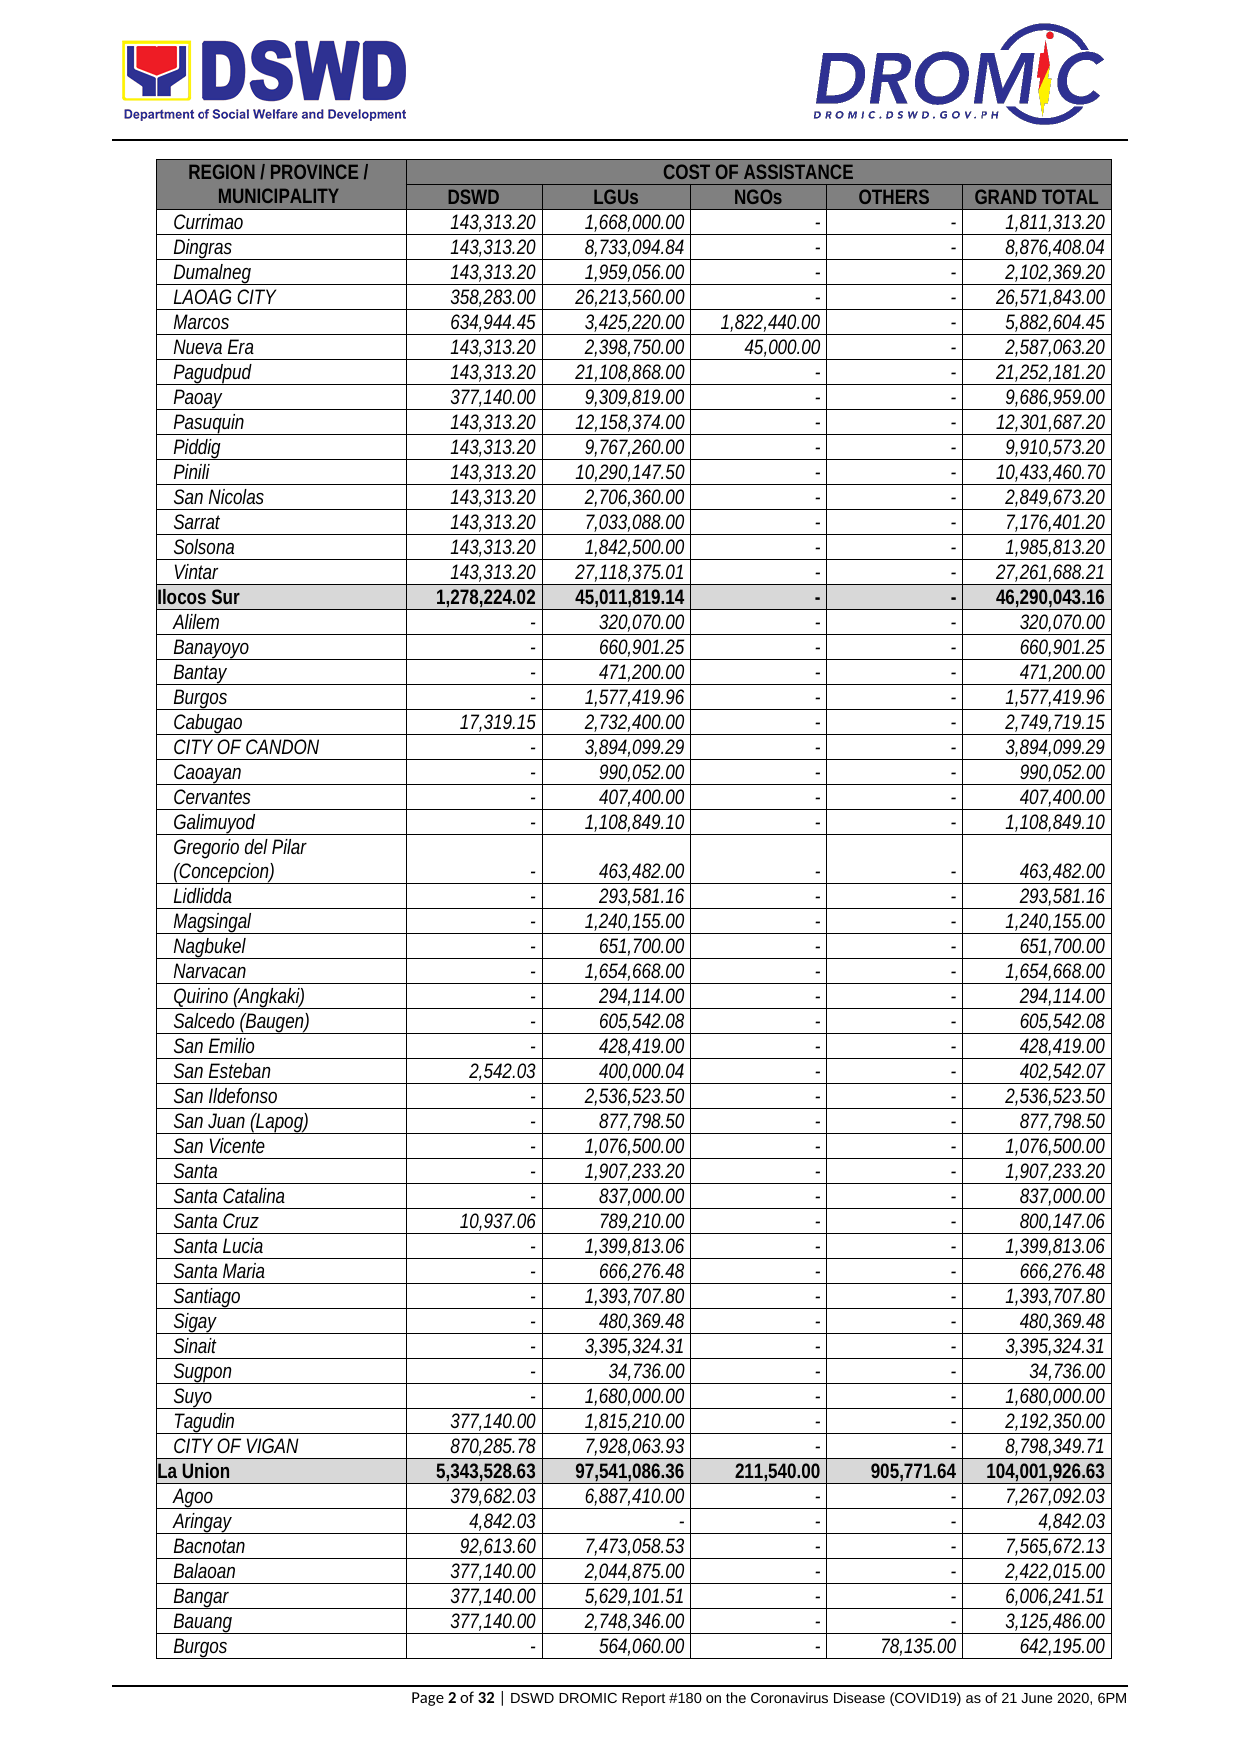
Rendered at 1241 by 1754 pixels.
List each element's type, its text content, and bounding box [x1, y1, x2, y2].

table_cell 666,276.48 [543, 1259, 690, 1283]
table_cell 1,076,500.00 [963, 1134, 1111, 1158]
table_cell 1,399,813.06 [963, 1234, 1111, 1258]
table_cell - [407, 835, 542, 883]
table_cell 651,700.00 [543, 934, 690, 958]
table_cell - [691, 1209, 826, 1233]
table_cell - [407, 984, 542, 1008]
table_cell - [827, 1159, 962, 1183]
table_cell 6,887,410.00 [543, 1484, 690, 1508]
table_cell - [827, 210, 962, 234]
table_cell - [407, 1234, 542, 1258]
table_cell 97,541,086.36 [543, 1459, 690, 1483]
table_cell 877,798.50 [963, 1109, 1111, 1133]
table_cell 605,542.08 [543, 1009, 690, 1033]
table_cell - [827, 1309, 962, 1333]
table_cell Dingras [173, 235, 406, 259]
table_cell [157, 984, 173, 1008]
table_cell [157, 435, 173, 459]
table_cell Burgos [173, 685, 406, 709]
table_cell - [691, 1309, 826, 1333]
table_cell - [691, 785, 826, 809]
table_cell San Vicente [173, 1134, 406, 1158]
table_cell [157, 1134, 173, 1158]
table_cell 1,577,419.96 [963, 685, 1111, 709]
table_cell - [691, 1559, 826, 1583]
table_cell - [407, 1134, 542, 1158]
table_cell - [827, 310, 962, 334]
table_cell - [543, 1509, 690, 1533]
table_cell - [691, 685, 826, 709]
table_cell [157, 810, 173, 834]
table_cell 3,125,486.00 [963, 1609, 1111, 1633]
table_cell 5,343,528.63 [407, 1459, 542, 1483]
table_cell 104,001,926.63 [963, 1459, 1111, 1483]
table_cell - [407, 1359, 542, 1383]
table_cell [157, 1059, 173, 1083]
table_cell 78,135.00 [827, 1634, 962, 1658]
table_cell 377,140.00 [407, 1584, 542, 1608]
table_cell 143,313.20 [407, 510, 542, 534]
table_cell LAOAG CITY [173, 285, 406, 309]
table_cell - [691, 1284, 826, 1308]
table_cell 642,195.00 [963, 1634, 1111, 1658]
table_cell 294,114.00 [963, 984, 1111, 1008]
table_cell - [407, 1259, 542, 1283]
table_cell - [691, 909, 826, 933]
table_cell - [691, 435, 826, 459]
table_cell [157, 785, 173, 809]
table_cell 1,393,707.80 [963, 1284, 1111, 1308]
table_cell Alilem [173, 610, 406, 634]
table_cell 6,006,241.51 [963, 1584, 1111, 1608]
table_cell - [407, 1084, 542, 1108]
table_cell [157, 1159, 173, 1183]
table_cell 377,140.00 [407, 1609, 542, 1633]
table_cell Marcos [173, 310, 406, 334]
table_cell [157, 735, 173, 759]
table_cell 34,736.00 [543, 1359, 690, 1383]
table_cell 564,060.00 [543, 1634, 690, 1658]
table_cell 7,267,092.03 [963, 1484, 1111, 1508]
table_cell Galimuyod [173, 810, 406, 834]
table_cell [157, 535, 173, 559]
table_cell - [827, 835, 962, 883]
table_cell Aringay [173, 1509, 406, 1533]
table_cell Pasuquin [173, 410, 406, 434]
table_cell Santiago [173, 1284, 406, 1308]
table_cell 1,577,419.96 [543, 685, 690, 709]
table_cell 7,473,058.53 [543, 1534, 690, 1558]
table_cell Bauang [173, 1609, 406, 1633]
table_cell [157, 310, 173, 334]
table_cell 407,400.00 [963, 785, 1111, 809]
table_cell Salcedo (Baugen) [173, 1009, 406, 1033]
table_cell Suyo [173, 1384, 406, 1408]
table_cell [157, 485, 173, 509]
table_cell 2,749,719.15 [963, 710, 1111, 734]
table_cell Dumalneg [173, 260, 406, 284]
table_cell 1,811,313.20 [963, 210, 1111, 234]
table_cell Lidlidda [173, 884, 406, 908]
table_cell - [407, 1034, 542, 1058]
table_cell 26,213,560.00 [543, 285, 690, 309]
table_cell - [691, 385, 826, 409]
table_cell Nueva Era [173, 335, 406, 359]
table_cell [157, 1209, 173, 1233]
table_cell [157, 685, 173, 709]
table_cell 2,102,369.20 [963, 260, 1111, 284]
table_cell 789,210.00 [543, 1209, 690, 1233]
table_cell 1,393,707.80 [543, 1284, 690, 1308]
table_cell 143,313.20 [407, 460, 542, 484]
table_cell [157, 909, 173, 933]
table_cell [157, 1509, 173, 1533]
table_cell 320,070.00 [963, 610, 1111, 634]
table_cell Gregorio del Pilar (Concepcion) [173, 835, 406, 883]
table_cell 905,771.64 [827, 1459, 962, 1483]
table_cell 10,433,460.70 [963, 460, 1111, 484]
table_cell San Emilio [173, 1034, 406, 1058]
table_cell San Esteban [173, 1059, 406, 1083]
table_cell 877,798.50 [543, 1109, 690, 1133]
table_cell - [827, 385, 962, 409]
table_cell - [691, 585, 826, 609]
table_cell - [691, 1409, 826, 1433]
table_cell 3,395,324.31 [543, 1334, 690, 1358]
table_cell 294,114.00 [543, 984, 690, 1008]
table_cell [157, 1434, 173, 1458]
table_cell 143,313.20 [407, 210, 542, 234]
table_cell 407,400.00 [543, 785, 690, 809]
table_cell 402,542.07 [963, 1059, 1111, 1083]
picture [112, 37, 416, 125]
table_cell - [691, 1434, 826, 1458]
table_cell 1,240,155.00 [963, 909, 1111, 933]
table_cell 1,668,000.00 [543, 210, 690, 234]
table_cell [157, 934, 173, 958]
table_cell - [827, 760, 962, 784]
table_cell - [407, 610, 542, 634]
table_cell [157, 660, 173, 684]
table_cell - [827, 285, 962, 309]
table_cell 7,928,063.93 [543, 1434, 690, 1458]
table_cell - [691, 1034, 826, 1058]
table_cell - [691, 984, 826, 1008]
table_cell Bantay [173, 660, 406, 684]
table_cell Tagudin [173, 1409, 406, 1433]
table_cell GRAND TOTAL [963, 185, 1111, 209]
table_cell San Ildefonso [173, 1084, 406, 1108]
table_cell - [691, 660, 826, 684]
table_cell - [827, 535, 962, 559]
table_cell - [827, 235, 962, 259]
table_cell [157, 1484, 173, 1508]
table_cell [157, 1609, 173, 1633]
table_cell - [691, 835, 826, 883]
table_cell [157, 1034, 173, 1058]
table_cell - [827, 360, 962, 384]
table_cell - [691, 1134, 826, 1158]
table_cell 2,044,875.00 [543, 1559, 690, 1583]
table_cell - [827, 1334, 962, 1358]
table_cell [157, 335, 173, 359]
table_cell - [407, 1334, 542, 1358]
table_cell - [691, 260, 826, 284]
table_cell - [827, 959, 962, 983]
table_cell 3,425,220.00 [543, 310, 690, 334]
table_cell Solsona [173, 535, 406, 559]
table_cell Santa Catalina [173, 1184, 406, 1208]
table_cell - [407, 1309, 542, 1333]
table_cell 3,395,324.31 [963, 1334, 1111, 1358]
table_cell 8,876,408.04 [963, 235, 1111, 259]
table_cell Sigay [173, 1309, 406, 1333]
table_cell [157, 1084, 173, 1108]
table_cell 21,252,181.20 [963, 360, 1111, 384]
table_cell - [827, 410, 962, 434]
table_cell 293,581.16 [543, 884, 690, 908]
table_cell 990,052.00 [963, 760, 1111, 784]
table_cell - [827, 984, 962, 1008]
table_cell - [827, 510, 962, 534]
table_cell 1,654,668.00 [963, 959, 1111, 983]
table_cell - [827, 884, 962, 908]
table_cell 463,482.00 [543, 835, 690, 883]
table_cell 2,398,750.00 [543, 335, 690, 359]
table_cell 320,070.00 [543, 610, 690, 634]
table_cell Agoo [173, 1484, 406, 1508]
table_cell - [407, 760, 542, 784]
table_cell - [827, 1259, 962, 1283]
table_cell 471,200.00 [963, 660, 1111, 684]
table_cell - [827, 1609, 962, 1633]
table_cell 1,654,668.00 [543, 959, 690, 983]
table_cell [157, 1334, 173, 1358]
table_cell 2,732,400.00 [543, 710, 690, 734]
table_cell - [691, 1184, 826, 1208]
table_cell Santa Lucia [173, 1234, 406, 1258]
table_cell - [691, 1234, 826, 1258]
table_cell - [691, 1384, 826, 1408]
table_cell - [691, 1084, 826, 1108]
table_cell Quirino (Angkaki) [173, 984, 406, 1008]
table_cell 21,108,868.00 [543, 360, 690, 384]
table_cell 2,422,015.00 [963, 1559, 1111, 1583]
table_cell Magsingal [173, 909, 406, 933]
table_cell - [407, 660, 542, 684]
table_cell - [691, 635, 826, 659]
table_cell - [691, 710, 826, 734]
table_cell - [827, 1484, 962, 1508]
table_cell NGOs [691, 185, 826, 209]
table_cell 293,581.16 [963, 884, 1111, 908]
table_cell 4,842.03 [963, 1509, 1111, 1533]
table_cell 92,613.60 [407, 1534, 542, 1558]
table_cell - [691, 360, 826, 384]
table_cell Santa Cruz [173, 1209, 406, 1233]
table_cell - [407, 785, 542, 809]
table_cell - [827, 335, 962, 359]
table_cell Vintar [173, 560, 406, 584]
table_cell - [691, 1109, 826, 1133]
table_cell - [407, 1009, 542, 1033]
table_cell Santa [173, 1159, 406, 1183]
table_cell - [691, 1584, 826, 1608]
table_cell 605,542.08 [963, 1009, 1111, 1033]
table_cell - [827, 1284, 962, 1308]
table_cell 2,192,350.00 [963, 1409, 1111, 1433]
table_cell 46,290,043.16 [963, 585, 1111, 609]
table_cell [157, 1284, 173, 1308]
table_cell 377,140.00 [407, 1559, 542, 1583]
table_cell [157, 510, 173, 534]
table_cell 800,147.06 [963, 1209, 1111, 1233]
table_cell Banayoyo [173, 635, 406, 659]
table_cell - [827, 785, 962, 809]
table_cell - [827, 485, 962, 509]
table_cell Santa Maria [173, 1259, 406, 1283]
table_cell 377,140.00 [407, 385, 542, 409]
table_cell 990,052.00 [543, 760, 690, 784]
table_cell - [827, 1559, 962, 1583]
table_cell - [691, 210, 826, 234]
table_cell Nagbukel [173, 934, 406, 958]
table_cell - [827, 810, 962, 834]
table_cell 211,540.00 [691, 1459, 826, 1483]
table_cell - [691, 510, 826, 534]
table_cell 27,261,688.21 [963, 560, 1111, 584]
table_cell - [691, 460, 826, 484]
table_cell 9,309,819.00 [543, 385, 690, 409]
table_cell CITY OF VIGAN [173, 1434, 406, 1458]
table_cell 26,571,843.00 [963, 285, 1111, 309]
table_cell 1,842,500.00 [543, 535, 690, 559]
table_cell 358,283.00 [407, 285, 542, 309]
table_cell 9,767,260.00 [543, 435, 690, 459]
table_cell 143,313.20 [407, 260, 542, 284]
table_cell - [691, 1534, 826, 1558]
table_cell - [827, 1534, 962, 1558]
table_cell Cervantes [173, 785, 406, 809]
table_cell 7,176,401.20 [963, 510, 1111, 534]
table_cell Bangar [173, 1584, 406, 1608]
table_cell Sinait [173, 1334, 406, 1358]
table_cell Balaoan [173, 1559, 406, 1583]
table_cell - [827, 1234, 962, 1258]
table_cell 2,587,063.20 [963, 335, 1111, 359]
table_cell - [827, 909, 962, 933]
table_cell - [827, 260, 962, 284]
table_cell - [691, 235, 826, 259]
table_cell - [691, 1159, 826, 1183]
table_cell 45,000.00 [691, 335, 826, 359]
table_cell - [691, 1359, 826, 1383]
table_cell 143,313.20 [407, 360, 542, 384]
table_cell - [407, 1634, 542, 1658]
table_cell - [407, 1109, 542, 1133]
table_cell La Union [157, 1459, 406, 1483]
table_cell - [827, 1034, 962, 1058]
table_cell - [827, 460, 962, 484]
table_cell 9,686,959.00 [963, 385, 1111, 409]
table_cell - [691, 1009, 826, 1033]
table_cell [157, 1309, 173, 1333]
table_cell 143,313.20 [407, 435, 542, 459]
table_cell 480,369.48 [963, 1309, 1111, 1333]
table_cell - [827, 435, 962, 459]
table_cell LGUs [543, 185, 690, 209]
table_cell [157, 1184, 173, 1208]
table_cell 1,108,849.10 [543, 810, 690, 834]
table_cell San Nicolas [173, 485, 406, 509]
table_cell - [407, 959, 542, 983]
table_cell [157, 1534, 173, 1558]
table_cell [157, 560, 173, 584]
table_cell [157, 1359, 173, 1383]
picture [781, 23, 1133, 125]
table_cell [157, 959, 173, 983]
table_cell - [407, 735, 542, 759]
table_cell - [407, 810, 542, 834]
table_cell - [827, 1584, 962, 1608]
table_cell 377,140.00 [407, 1409, 542, 1433]
table_cell - [691, 760, 826, 784]
table_cell - [827, 1209, 962, 1233]
table_cell - [407, 884, 542, 908]
table_cell - [691, 934, 826, 958]
table_cell 428,419.00 [963, 1034, 1111, 1058]
table_cell 837,000.00 [963, 1184, 1111, 1208]
table_cell [157, 1109, 173, 1133]
table_cell 143,313.20 [407, 410, 542, 434]
table_cell 9,910,573.20 [963, 435, 1111, 459]
table_cell 428,419.00 [543, 1034, 690, 1058]
table_cell 45,011,819.14 [543, 585, 690, 609]
table_cell - [827, 660, 962, 684]
table_cell - [407, 1384, 542, 1408]
table_cell - [407, 1159, 542, 1183]
table_header COST OF ASSISTANCE [407, 160, 1111, 184]
table_cell [157, 360, 173, 384]
table_header REGION / PROVINCE / MUNICIPALITY [157, 160, 406, 209]
table_cell - [827, 1509, 962, 1533]
table_cell 2,536,523.50 [543, 1084, 690, 1108]
table_cell - [827, 1434, 962, 1458]
table_cell [157, 1634, 173, 1658]
table_cell - [827, 1384, 962, 1408]
table_cell 634,944.45 [407, 310, 542, 334]
table_cell - [691, 1259, 826, 1283]
table_cell 34,736.00 [963, 1359, 1111, 1383]
table_cell - [691, 959, 826, 983]
table_cell 1,822,440.00 [691, 310, 826, 334]
table_cell - [827, 1184, 962, 1208]
table_cell 1,108,849.10 [963, 810, 1111, 834]
table_cell 3,894,099.29 [543, 735, 690, 759]
table_cell 5,629,101.51 [543, 1584, 690, 1608]
table_cell 1,240,155.00 [543, 909, 690, 933]
table_cell 660,901.25 [963, 635, 1111, 659]
table_cell Piddig [173, 435, 406, 459]
table_cell - [691, 1334, 826, 1358]
table_cell 17,319.15 [407, 710, 542, 734]
table_cell 1,399,813.06 [543, 1234, 690, 1258]
table_cell 379,682.03 [407, 1484, 542, 1508]
table_cell - [691, 485, 826, 509]
table_cell Pagudpud [173, 360, 406, 384]
table_cell 1,680,000.00 [963, 1384, 1111, 1408]
table_cell [157, 1584, 173, 1608]
table_cell - [827, 610, 962, 634]
table_cell - [827, 685, 962, 709]
table_cell - [691, 560, 826, 584]
table_cell - [827, 1359, 962, 1383]
table_cell [157, 410, 173, 434]
table_cell [157, 1559, 173, 1583]
table_cell - [691, 285, 826, 309]
table_cell - [691, 1509, 826, 1533]
table_cell - [827, 1134, 962, 1158]
table_cell 143,313.20 [407, 535, 542, 559]
table_cell - [691, 735, 826, 759]
table_cell [157, 210, 173, 234]
table_cell 143,313.20 [407, 235, 542, 259]
table_cell 5,882,604.45 [963, 310, 1111, 334]
table_cell 3,894,099.29 [963, 735, 1111, 759]
table_cell 143,313.20 [407, 485, 542, 509]
table_cell [157, 235, 173, 259]
table_cell - [691, 535, 826, 559]
table_cell - [691, 1484, 826, 1508]
table_cell [157, 710, 173, 734]
table_cell 666,276.48 [963, 1259, 1111, 1283]
table_cell - [827, 585, 962, 609]
table_cell 8,733,094.84 [543, 235, 690, 259]
table_cell Burgos [173, 1634, 406, 1658]
table_cell - [407, 1184, 542, 1208]
table_cell [157, 460, 173, 484]
table_cell - [407, 909, 542, 933]
table_cell - [691, 610, 826, 634]
table_cell - [827, 1059, 962, 1083]
table_cell - [407, 934, 542, 958]
table_cell [157, 884, 173, 908]
table_cell 8,798,349.71 [963, 1434, 1111, 1458]
table_cell 12,158,374.00 [543, 410, 690, 434]
table_cell - [407, 635, 542, 659]
table_cell - [827, 710, 962, 734]
table_cell [157, 385, 173, 409]
table_cell - [827, 635, 962, 659]
table_cell OTHERS [827, 185, 962, 209]
table_cell - [827, 1409, 962, 1433]
table_cell [157, 1384, 173, 1408]
table_cell 463,482.00 [963, 835, 1111, 883]
table_cell DSWD [407, 185, 542, 209]
table_cell 10,290,147.50 [543, 460, 690, 484]
table_cell 7,565,672.13 [963, 1534, 1111, 1558]
table_cell 837,000.00 [543, 1184, 690, 1208]
table_cell 12,301,687.20 [963, 410, 1111, 434]
table_cell 2,536,523.50 [963, 1084, 1111, 1108]
table_cell Ilocos Sur [157, 585, 406, 609]
table_cell Currimao [173, 210, 406, 234]
table_cell 870,285.78 [407, 1434, 542, 1458]
table_cell CITY OF CANDON [173, 735, 406, 759]
table_cell 471,200.00 [543, 660, 690, 684]
table_cell - [827, 1084, 962, 1108]
table_cell 400,000.04 [543, 1059, 690, 1083]
table_cell [157, 635, 173, 659]
table_cell - [827, 1109, 962, 1133]
table_cell 660,901.25 [543, 635, 690, 659]
table_cell Sarrat [173, 510, 406, 534]
table_cell 143,313.20 [407, 560, 542, 584]
table_cell [157, 1409, 173, 1433]
table_cell 1,907,233.20 [543, 1159, 690, 1183]
table_cell - [691, 1609, 826, 1633]
table_cell 2,849,673.20 [963, 485, 1111, 509]
table_cell [157, 1259, 173, 1283]
table_cell - [407, 685, 542, 709]
table_cell Paoay [173, 385, 406, 409]
table_cell 10,937.06 [407, 1209, 542, 1233]
table_cell 4,842.03 [407, 1509, 542, 1533]
table_cell 27,118,375.01 [543, 560, 690, 584]
table_cell Narvacan [173, 959, 406, 983]
table_cell [157, 260, 173, 284]
table_cell - [827, 735, 962, 759]
table_cell [157, 1234, 173, 1258]
table_cell - [691, 884, 826, 908]
table_cell San Juan (Lapog) [173, 1109, 406, 1133]
table_cell - [827, 560, 962, 584]
table_cell 1,076,500.00 [543, 1134, 690, 1158]
table_cell 1,985,813.20 [963, 535, 1111, 559]
table_cell Bacnotan [173, 1534, 406, 1558]
table_cell [157, 285, 173, 309]
table_cell 651,700.00 [963, 934, 1111, 958]
table_cell - [407, 1284, 542, 1308]
table_cell 2,748,346.00 [543, 1609, 690, 1633]
table_cell [157, 1009, 173, 1033]
table_cell Caoayan [173, 760, 406, 784]
table_cell 1,815,210.00 [543, 1409, 690, 1433]
table_cell - [827, 934, 962, 958]
table_cell 1,278,224.02 [407, 585, 542, 609]
table_cell 480,369.48 [543, 1309, 690, 1333]
table_cell [157, 760, 173, 784]
table_cell 2,542.03 [407, 1059, 542, 1083]
table_cell 1,907,233.20 [963, 1159, 1111, 1183]
table_cell [157, 835, 173, 883]
table_cell Cabugao [173, 710, 406, 734]
table_cell - [691, 810, 826, 834]
table_cell Sugpon [173, 1359, 406, 1383]
table_cell - [691, 1634, 826, 1658]
table_cell 143,313.20 [407, 335, 542, 359]
table_cell [157, 610, 173, 634]
table_cell - [691, 410, 826, 434]
table_cell Pinili [173, 460, 406, 484]
table_cell 7,033,088.00 [543, 510, 690, 534]
table_cell 1,680,000.00 [543, 1384, 690, 1408]
table_cell - [691, 1059, 826, 1083]
table_cell 1,959,056.00 [543, 260, 690, 284]
table_cell - [827, 1009, 962, 1033]
table_cell 2,706,360.00 [543, 485, 690, 509]
